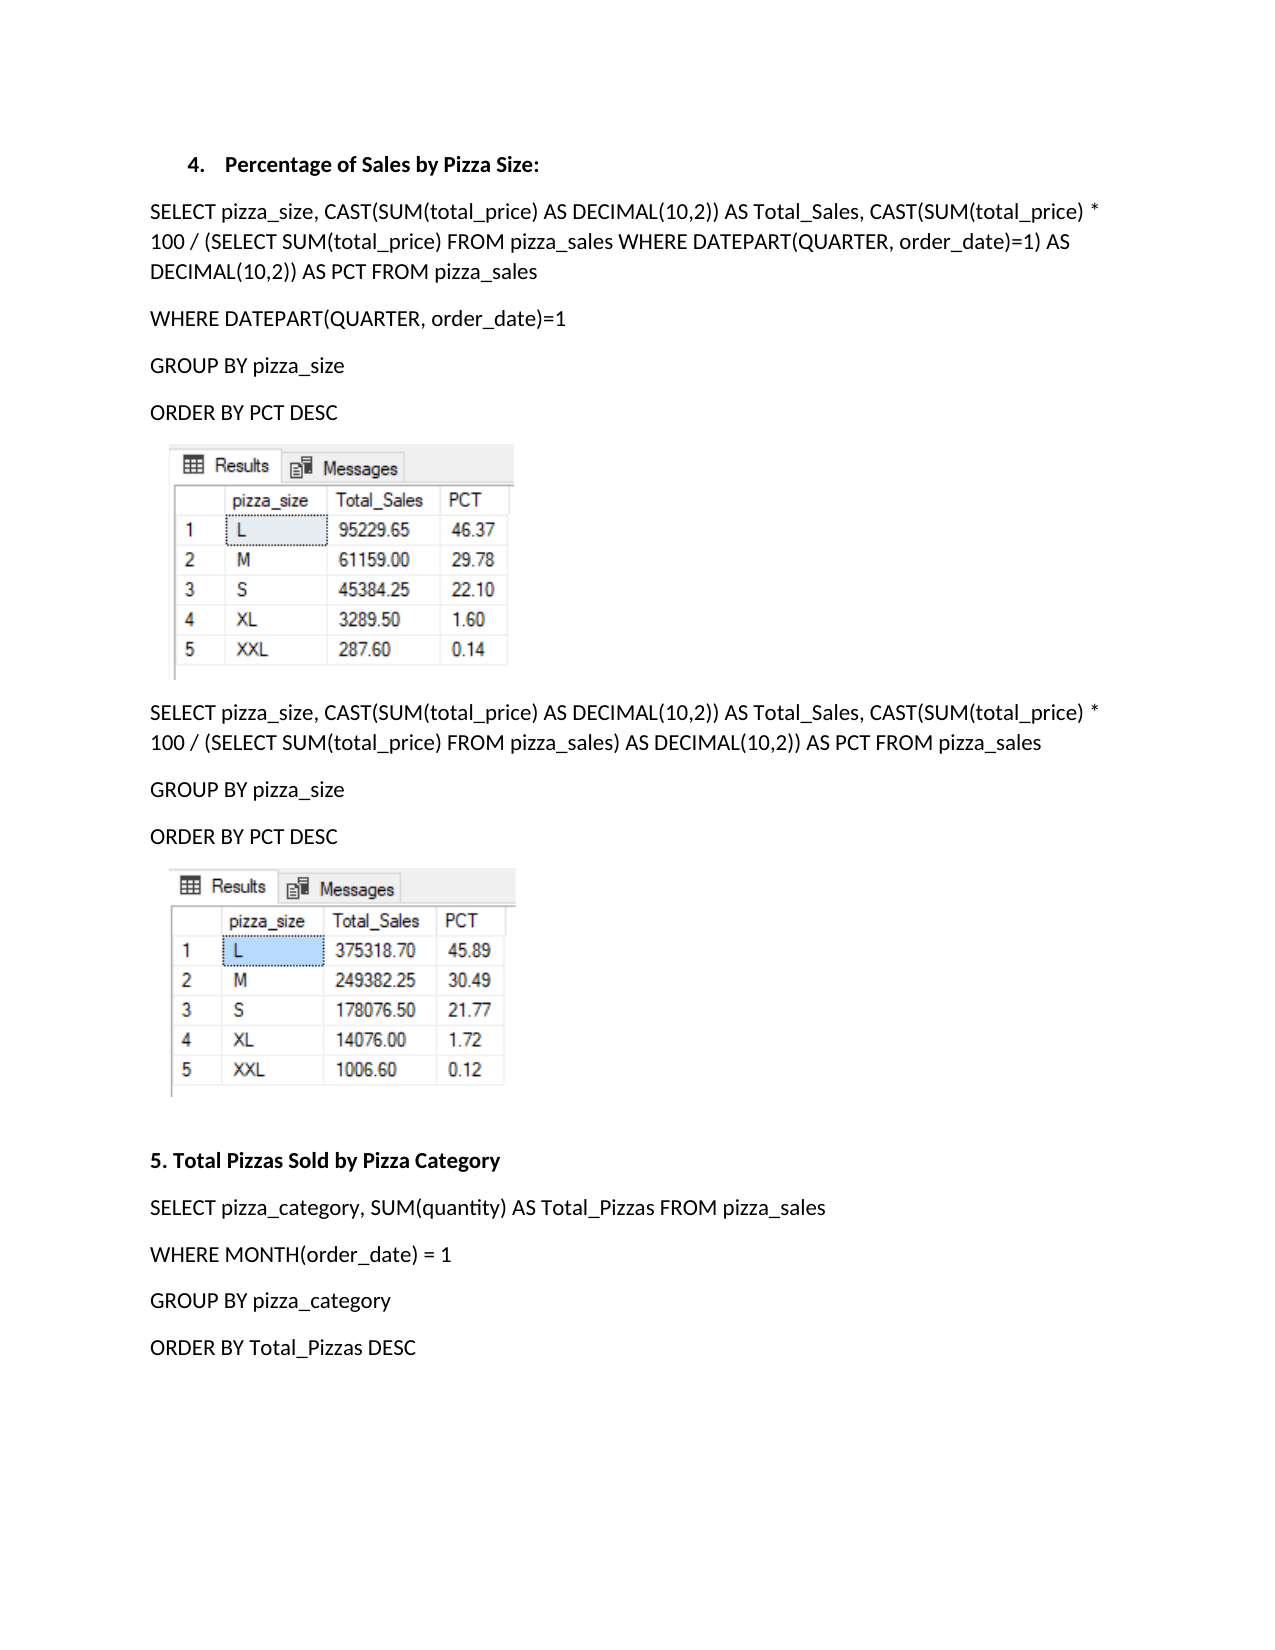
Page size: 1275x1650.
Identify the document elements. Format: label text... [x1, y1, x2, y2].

text SELECT pizza_size, CAST(SUM(total_price) AS DECIMAL(10,2)) AS Total_Sales, CAST(SUM(total_price) * 100 / (SELECT SUM(total_price) FROM pizza_sales) AS DECIMAL(10,2)) AS PCT FROM pizza_sales [150, 698, 1125, 756]
text ORDER BY PCT DESC [150, 398, 1125, 426]
text GROUP BY pizza_size [150, 775, 1125, 803]
text WHERE DATEPART(QUARTER, order_date)=1 [150, 304, 1125, 332]
text GROUP BY pizza_category [150, 1287, 1125, 1315]
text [150, 1193, 1125, 1221]
text ORDER BY Total_Pizzas DESC [150, 1333, 1125, 1362]
text GROUP BY pizza_size [150, 351, 1125, 379]
list Percentage of Sales by Pizza Size: [187, 150, 1125, 178]
text 5. Total Pizzas Sold by Pizza Category [150, 1146, 1125, 1174]
text ORDER BY PCT DESC [150, 822, 1125, 850]
text SELECT pizza_size, CAST(SUM(total_price) AS DECIMAL(10,2)) AS Total_Sales, CAST(SUM(total_price) * 100 / (SELECT SUM(total_price) FROM pizza_sales WHERE DATEPART(QUARTER, order_date)=1) AS DECIMAL(10,2)) AS PCT FROM pizza_sales [150, 197, 1125, 285]
text WHERE MONTH(order_date) = 1 [150, 1240, 1125, 1268]
